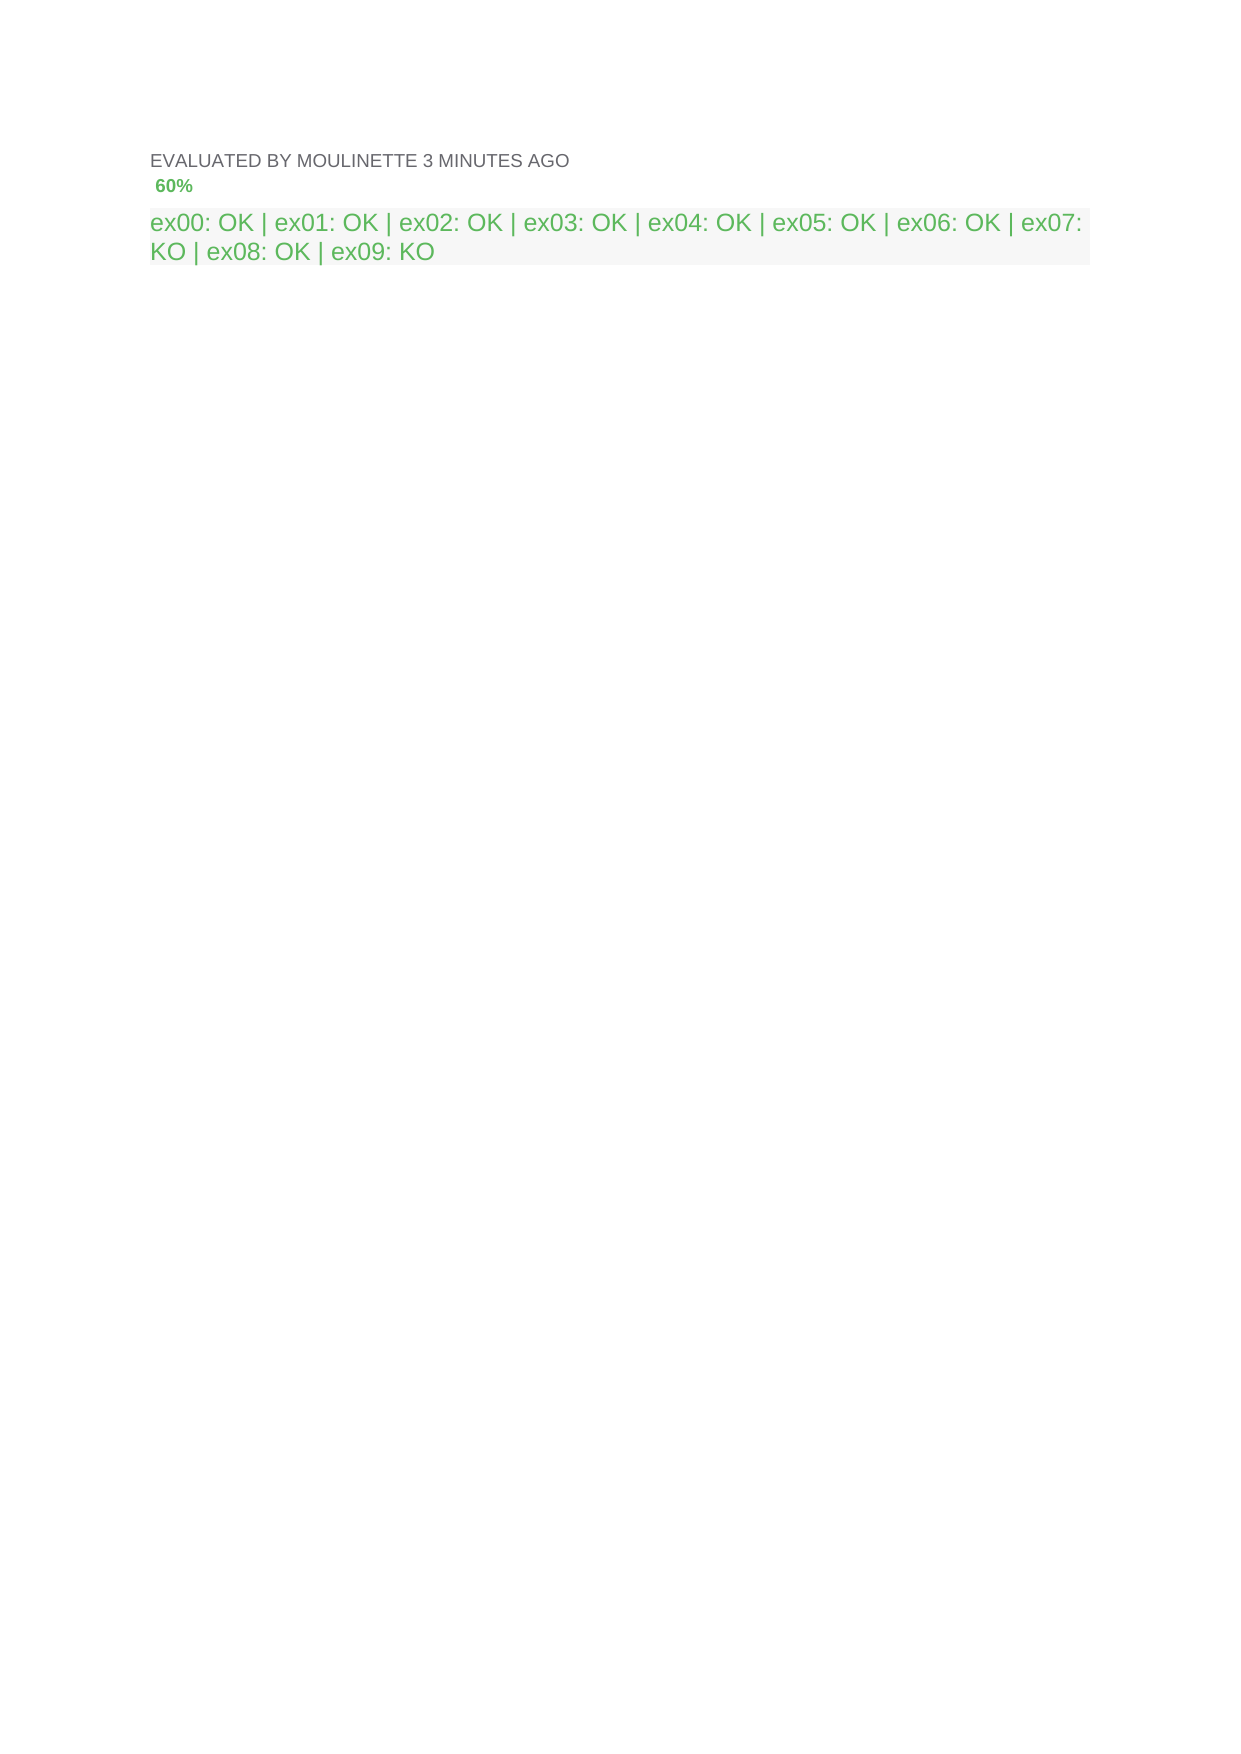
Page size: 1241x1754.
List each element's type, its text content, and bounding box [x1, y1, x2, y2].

text EVALUATED BY MOULINETTE 3 MINUTES AGO [150, 150, 1090, 172]
text 60% [150, 175, 1090, 196]
text ex00: OK | ex01: OK | ex02: OK | ex03: OK | ex04: OK | ex05: OK | ex06: OK | ex07: KO | ex08: OK | ex09: KO [150, 208, 1090, 265]
